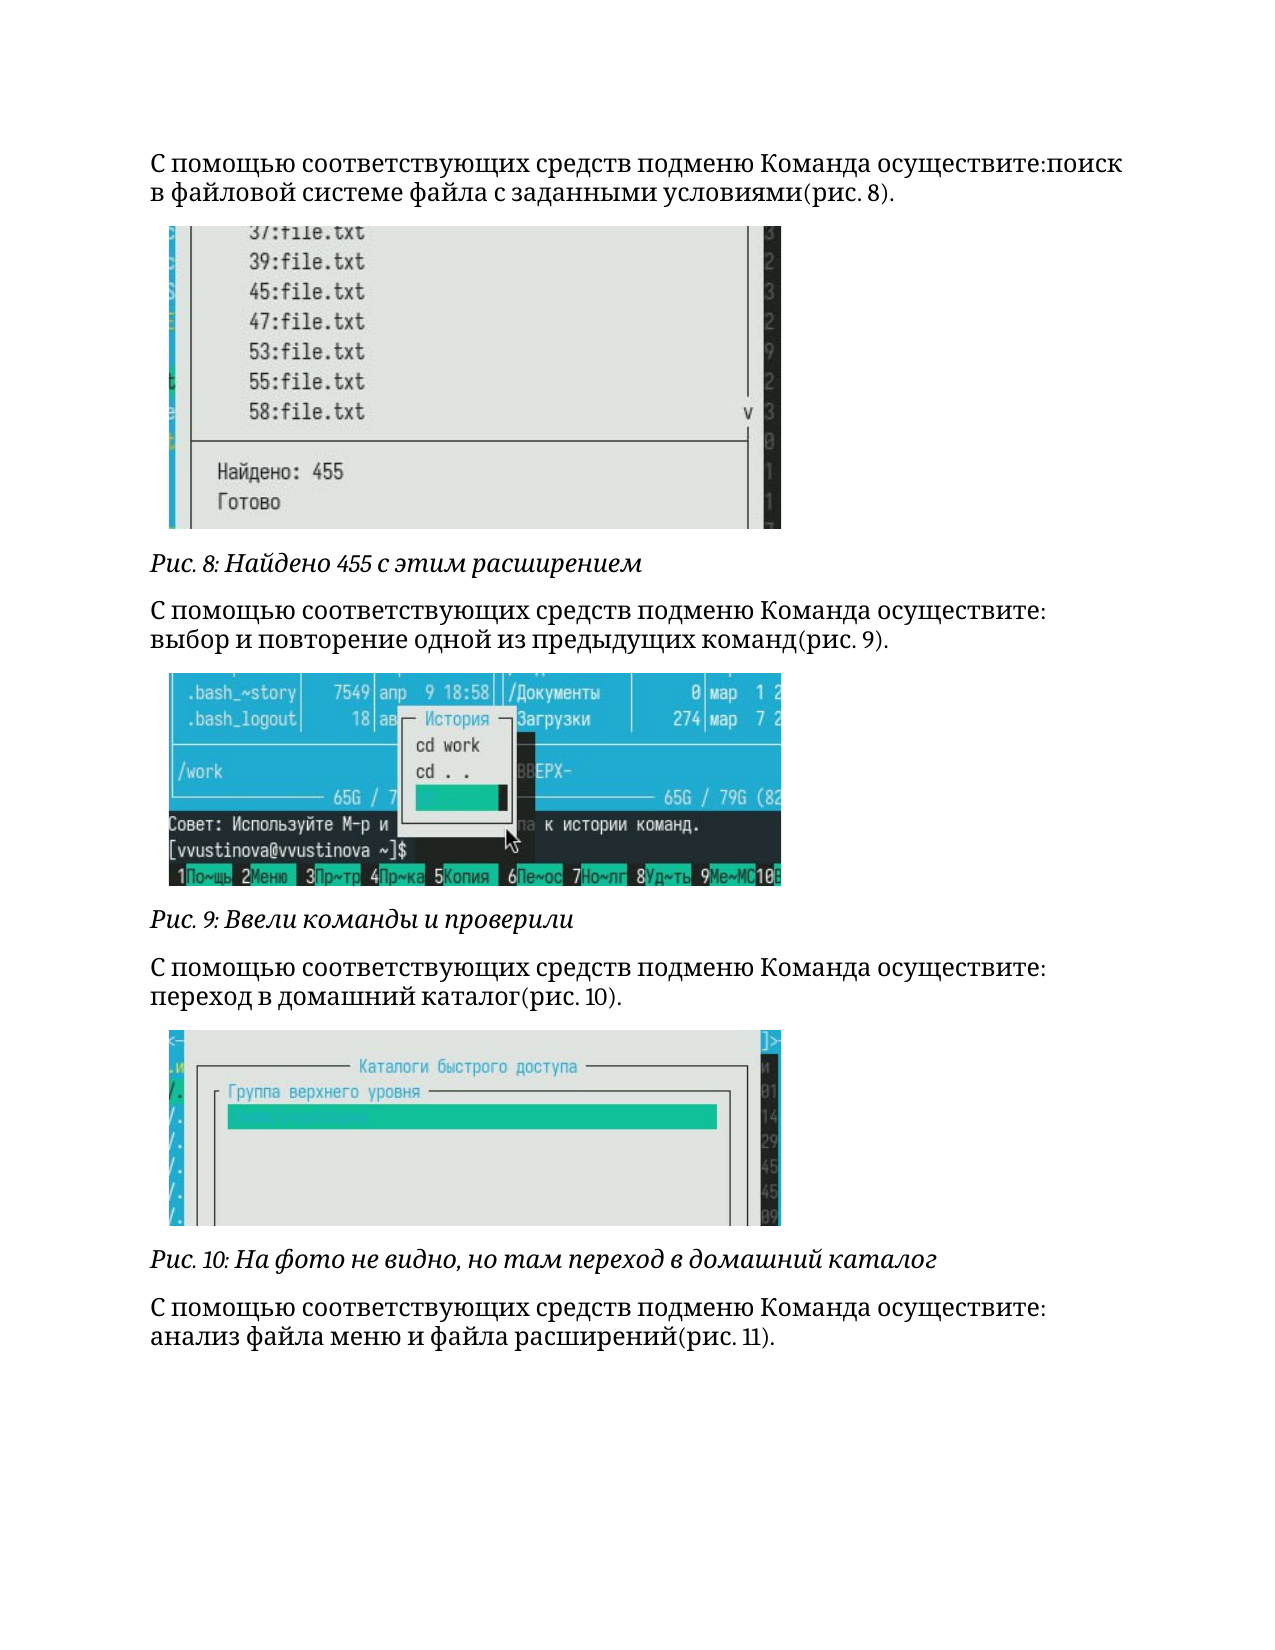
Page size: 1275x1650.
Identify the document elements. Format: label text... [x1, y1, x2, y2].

text Рис. 8: Найдено 455 с этим расширением [150, 549, 1125, 578]
picture [168, 1030, 782, 1226]
text Рис. 10: На фото не видно, но там переход в домашний каталог [150, 1246, 1125, 1275]
text С помощью соответствующих средств подменю Команда осуществите: анализ файла меню и файла расширений(рис. 11). [150, 1294, 1125, 1351]
picture [168, 673, 782, 886]
text С помощью соответствующих средств подменю Команда осуществите:поиск в файловой системе файла с заданными условиями(рис. 8). [150, 150, 1125, 207]
text С помощью соответствующих средств подменю Команда осуществите: выбор и повторение одной из предыдущих команд(рис. 9). [150, 597, 1125, 654]
text С помощью соответствующих средств подменю Команда осуществите: переход в домашний каталог(рис. 10). [150, 954, 1125, 1011]
text Рис. 9: Ввели команды и проверили [150, 906, 1125, 935]
picture [168, 226, 782, 529]
